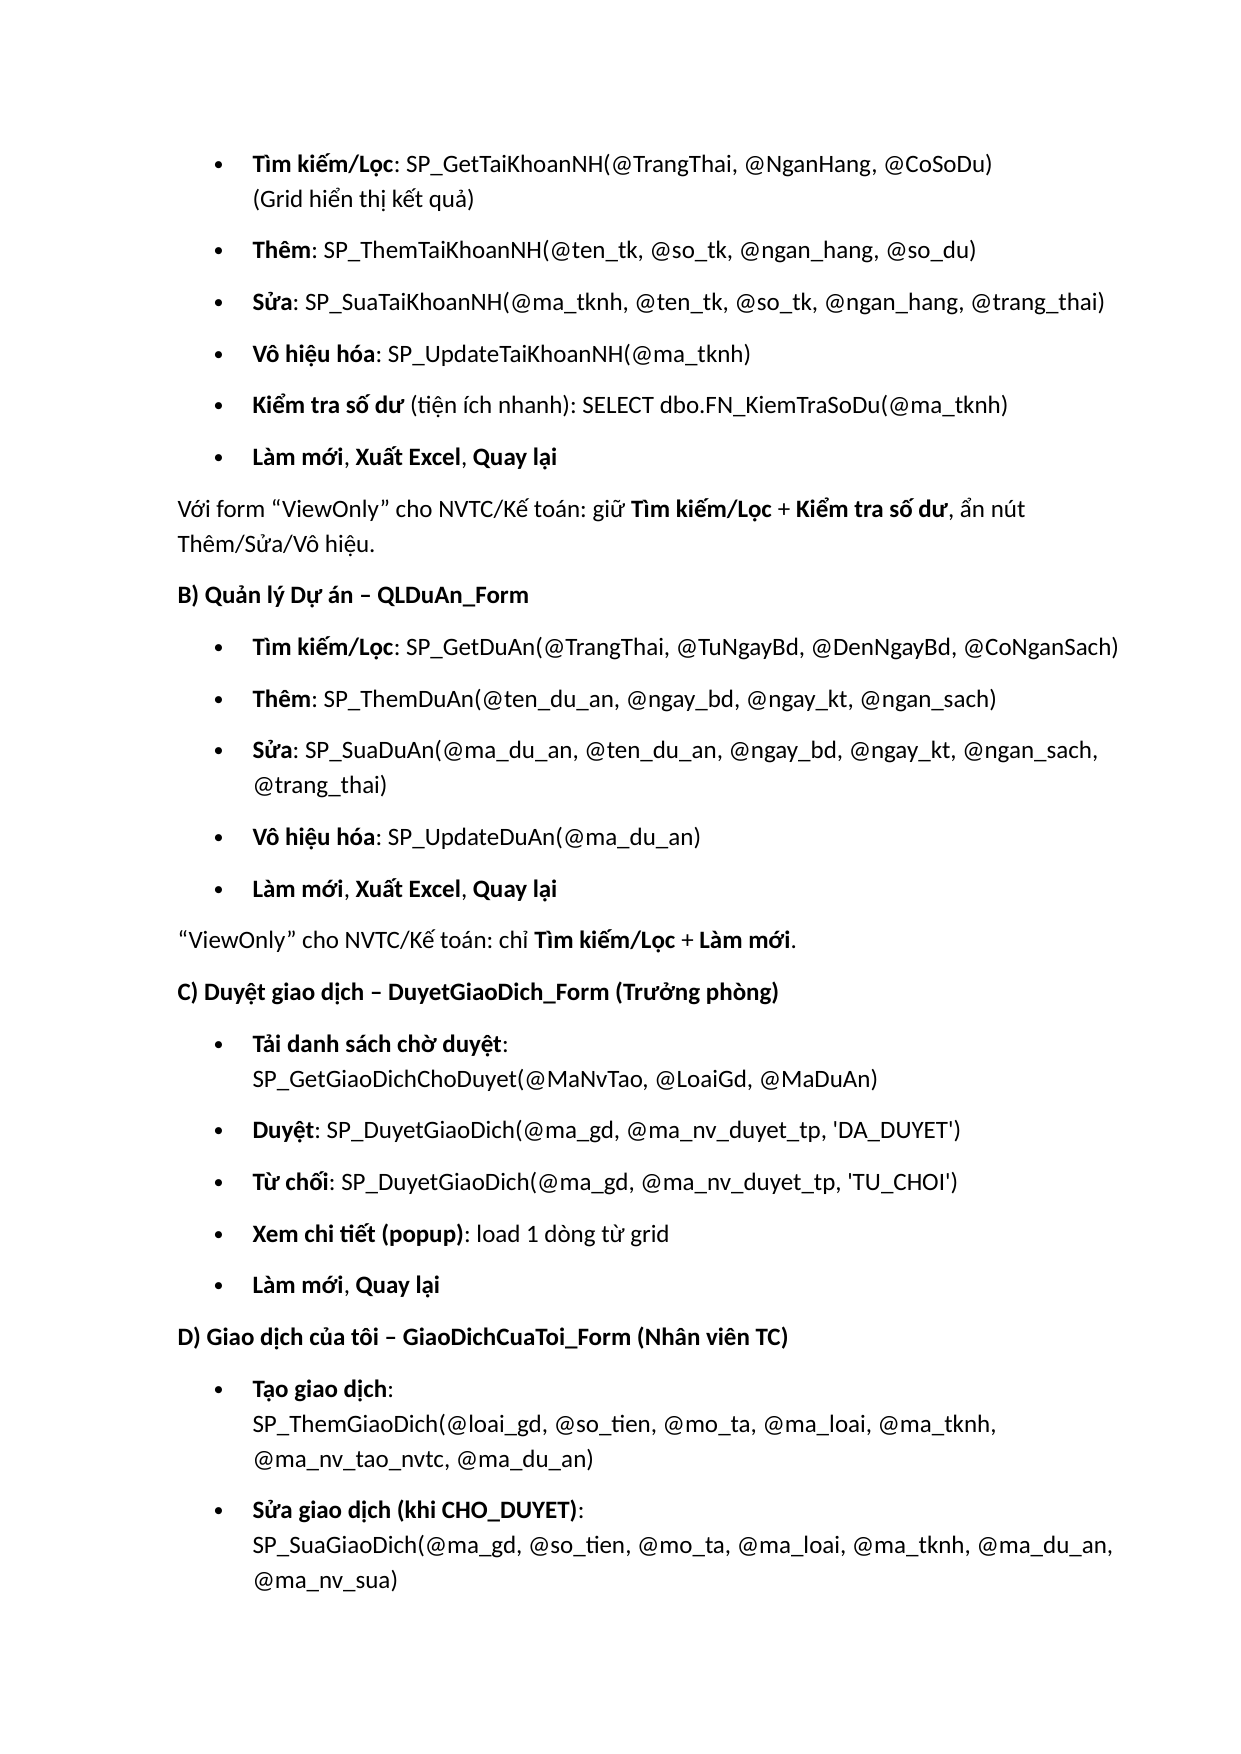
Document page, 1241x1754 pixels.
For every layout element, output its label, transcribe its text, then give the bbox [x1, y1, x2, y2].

list Xem chi tiết (popup): load 1 dòng từ grid [215, 1218, 1122, 1248]
list Tìm kiếm/Lọc: SP_GetTaiKhoanNH(@TrangThai, @NganHang, @CoSoDu) (Grid hiển thị kết quả) [215, 148, 1122, 213]
text Với form “ViewOnly” cho NVTC/Kế toán: giữ Tìm kiếm/Lọc + Kiểm tra số dư, ẩn nút Thêm/Sửa/Vô hiệu. [177, 493, 1122, 558]
list Sửa: SP_SuaDuAn(@ma_du_an, @ten_du_an, @ngay_bd, @ngay_kt, @ngan_sach, @trang_thai) [215, 734, 1122, 800]
text B) Quản lý Dự án – QLDuAn_Form [177, 579, 1122, 610]
text C) Duyệt giao dịch – DuyetGiaoDich_Form (Trưởng phòng) [177, 976, 1122, 1007]
text “ViewOnly” cho NVTC/Kế toán: chỉ Tìm kiếm/Lọc + Làm mới. [177, 924, 1122, 955]
list Sửa: SP_SuaTaiKhoanNH(@ma_tknh, @ten_tk, @so_tk, @ngan_hang, @trang_thai) [215, 286, 1122, 317]
list Tìm kiếm/Lọc: SP_GetDuAn(@TrangThai, @TuNgayBd, @DenNgayBd, @CoNganSach) [215, 631, 1122, 662]
list Duyệt: SP_DuyetGiaoDich(@ma_gd, @ma_nv_duyet_tp, 'DA_DUYET') [215, 1114, 1122, 1145]
list Làm mới, Quay lại [215, 1269, 1122, 1300]
list Làm mới, Xuất Excel, Quay lại [215, 441, 1122, 472]
list Sửa giao dịch (khi CHO_DUYET): SP_SuaGiaoDich(@ma_gd, @so_tien, @mo_ta, @ma_loai, @ma_tknh, @ma_du_an, @ma_nv_sua) [215, 1494, 1122, 1595]
list Kiểm tra số dư (tiện ích nhanh): SELECT dbo.FN_KiemTraSoDu(@ma_tknh) [215, 389, 1122, 420]
list Vô hiệu hóa: SP_UpdateTaiKhoanNH(@ma_tknh) [215, 338, 1122, 368]
list Tải danh sách chờ duyệt: SP_GetGiaoDichChoDuyet(@MaNvTao, @LoaiGd, @MaDuAn) [215, 1028, 1122, 1093]
list Vô hiệu hóa: SP_UpdateDuAn(@ma_du_an) [215, 821, 1122, 852]
list Thêm: SP_ThemTaiKhoanNH(@ten_tk, @so_tk, @ngan_hang, @so_du) [215, 234, 1122, 265]
text D) Giao dịch của tôi – GiaoDichCuaToi_Form (Nhân viên TC) [177, 1321, 1122, 1352]
list Làm mới, Xuất Excel, Quay lại [215, 873, 1122, 903]
list Từ chối: SP_DuyetGiaoDich(@ma_gd, @ma_nv_duyet_tp, 'TU_CHOI') [215, 1166, 1122, 1197]
list Tạo giao dịch: SP_ThemGiaoDich(@loai_gd, @so_tien, @mo_ta, @ma_loai, @ma_tknh, @ma_nv_tao_nvtc, @ma_du_an) [215, 1373, 1122, 1473]
list Thêm: SP_ThemDuAn(@ten_du_an, @ngay_bd, @ngay_kt, @ngan_sach) [215, 683, 1122, 713]
